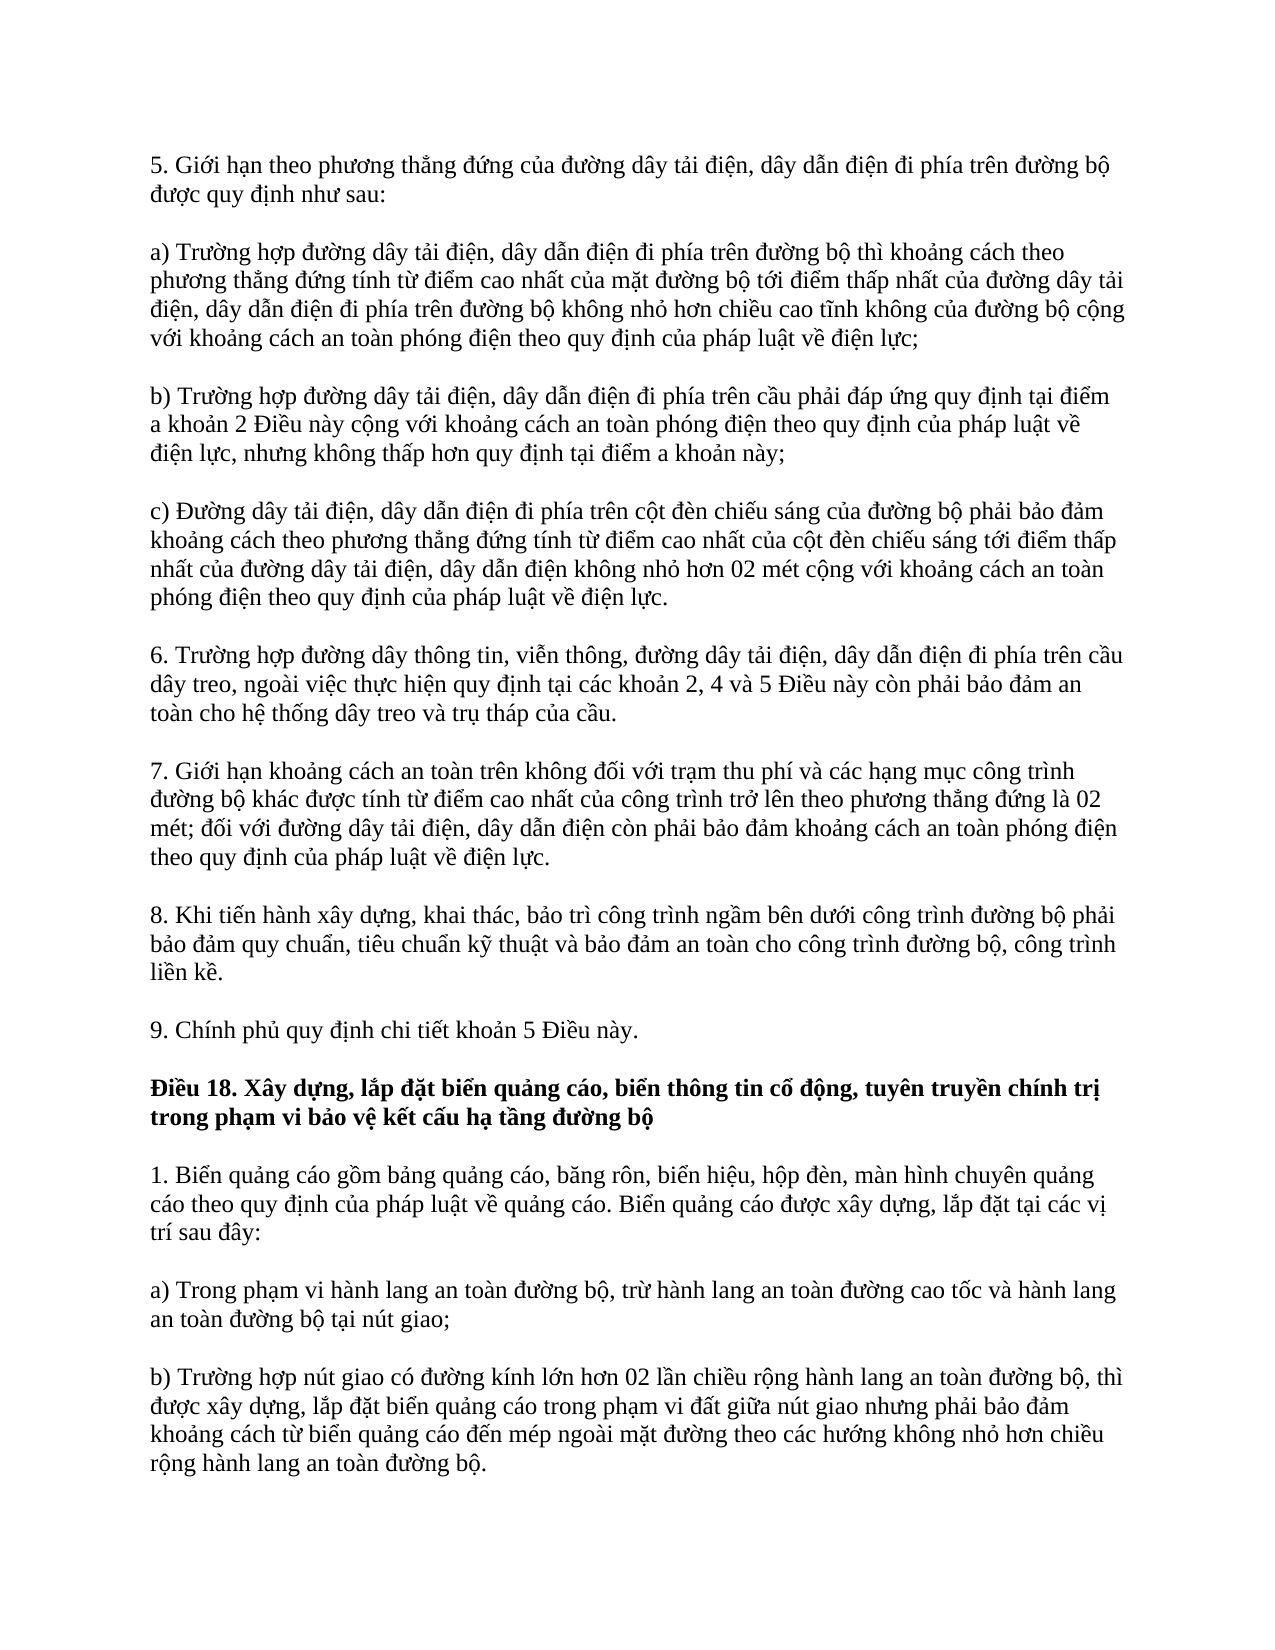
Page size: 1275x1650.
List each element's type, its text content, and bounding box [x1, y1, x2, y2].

text a) Trường hợp đường dây tải điện, dây dẫn điện đi phía trên đường bộ thì khoảng cách theo phương thẳng đứng tính từ điểm cao nhất của mặt đường bộ tới điểm thấp nhất của đường dây tải điện, dây dẫn điện đi phía trên đường bộ không nhỏ hơn chiều cao tĩnh không của đường bộ cộng với khoảng cách an toàn phóng điện theo quy định của pháp luật về điện lực; [150, 237, 1125, 352]
text b) Trường hợp đường dây tải điện, dây dẫn điện đi phía trên cầu phải đáp ứng quy định tại điểm a khoản 2 Điều này cộng với khoảng cách an toàn phóng điện theo quy định của pháp luật về điện lực, nhưng không thấp hơn quy định tại điểm a khoản này; [150, 381, 1125, 467]
text 6. Trường hợp đường dây thông tin, viễn thông, đường dây tải điện, dây dẫn điện đi phía trên cầu dây treo, ngoài việc thực hiện quy định tại các khoản 2, 4 và 5 Điều này còn phải bảo đảm an toàn cho hệ thống dây treo và trụ tháp của cầu. [150, 640, 1125, 727]
text a) Trong phạm vi hành lang an toàn đường bộ, trừ hành lang an toàn đường cao tốc và hành lang an toàn đường bộ tại nút giao; [150, 1275, 1125, 1333]
text Điều 18. Xây dựng, lắp đặt biển quảng cáo, biển thông tin cổ động, tuyên truyền chính trị trong phạm vi bảo vệ kết cấu hạ tầng đường bộ [150, 1073, 1125, 1131]
text b) Trường hợp nút giao có đường kính lớn hơn 02 lần chiều rộng hành lang an toàn đường bộ, thì được xây dựng, lắp đặt biển quảng cáo trong phạm vi đất giữa nút giao nhưng phải bảo đảm khoảng cách từ biển quảng cáo đến mép ngoài mặt đường theo các hướng không nhỏ hơn chiều rộng hành lang an toàn đường bộ. [150, 1362, 1125, 1477]
text 1. Biển quảng cáo gồm bảng quảng cáo, băng rôn, biển hiệu, hộp đèn, màn hình chuyên quảng cáo theo quy định của pháp luật về quảng cáo. Biển quảng cáo được xây dựng, lắp đặt tại các vị trí sau đây: [150, 1160, 1125, 1246]
text 8. Khi tiến hành xây dựng, khai thác, bảo trì công trình ngầm bên dưới công trình đường bộ phải bảo đảm quy chuẩn, tiêu chuẩn kỹ thuật và bảo đảm an toàn cho công trình đường bộ, công trình liền kề. [150, 900, 1125, 986]
text 5. Giới hạn theo phương thẳng đứng của đường dây tải điện, dây dẫn điện đi phía trên đường bộ được quy định như sau: [150, 150, 1125, 207]
text c) Đường dây tải điện, dây dẫn điện đi phía trên cột đèn chiếu sáng của đường bộ phải bảo đảm khoảng cách theo phương thẳng đứng tính từ điểm cao nhất của cột đèn chiếu sáng tới điểm thấp nhất của đường dây tải điện, dây dẫn điện không nhỏ hơn 02 mét cộng với khoảng cách an toàn phóng điện theo quy định của pháp luật về điện lực. [150, 496, 1125, 611]
text 7. Giới hạn khoảng cách an toàn trên không đối với trạm thu phí và các hạng mục công trình đường bộ khác được tính từ điểm cao nhất của công trình trở lên theo phương thẳng đứng là 02 mét; đối với đường dây tải điện, dây dẫn điện còn phải bảo đảm khoảng cách an toàn phóng điện theo quy định của pháp luật về điện lực. [150, 756, 1125, 871]
text 9. Chính phủ quy định chi tiết khoản 5 Điều này. [150, 1015, 1125, 1044]
